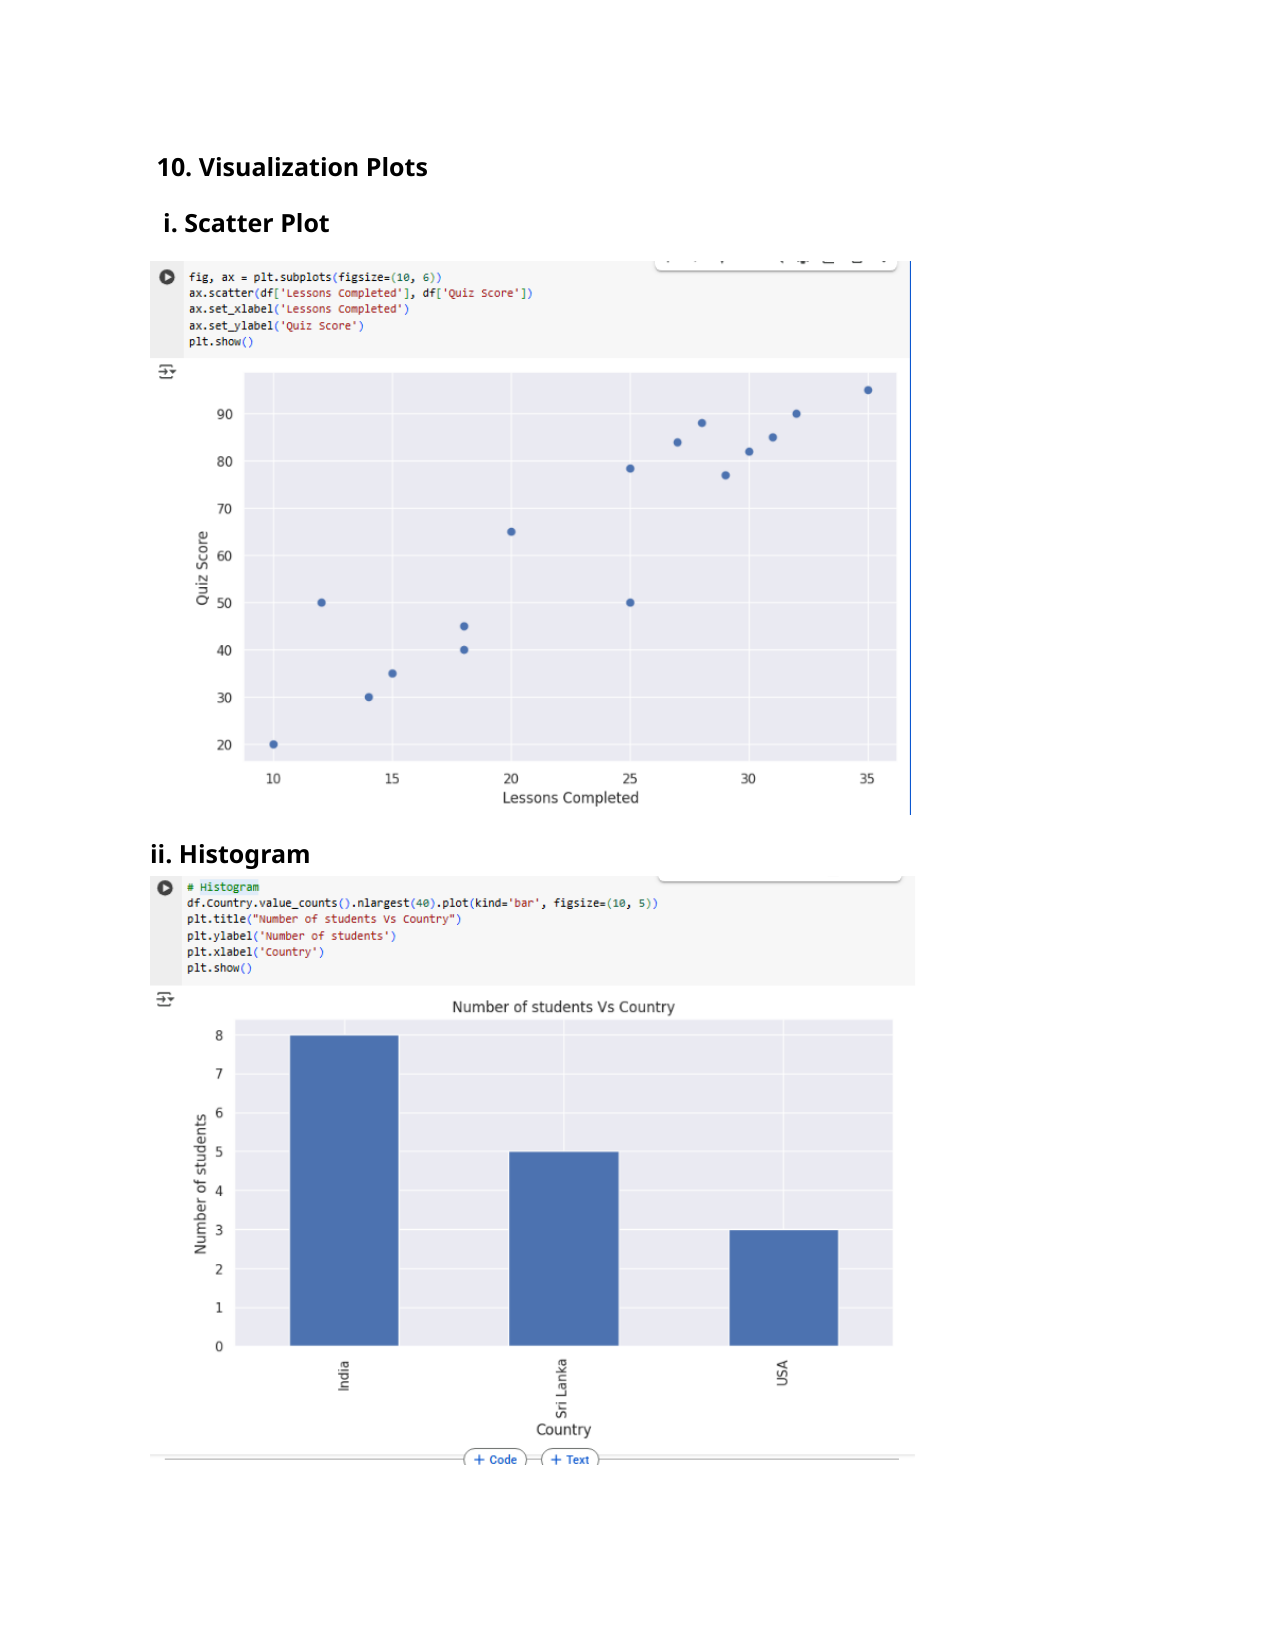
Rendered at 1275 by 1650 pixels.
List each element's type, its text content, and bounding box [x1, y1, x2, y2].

picture [150, 261, 911, 815]
text 10. Visualization Plots [150, 150, 1125, 184]
picture [150, 876, 916, 1465]
text i. Scatter Plot [150, 206, 1125, 240]
